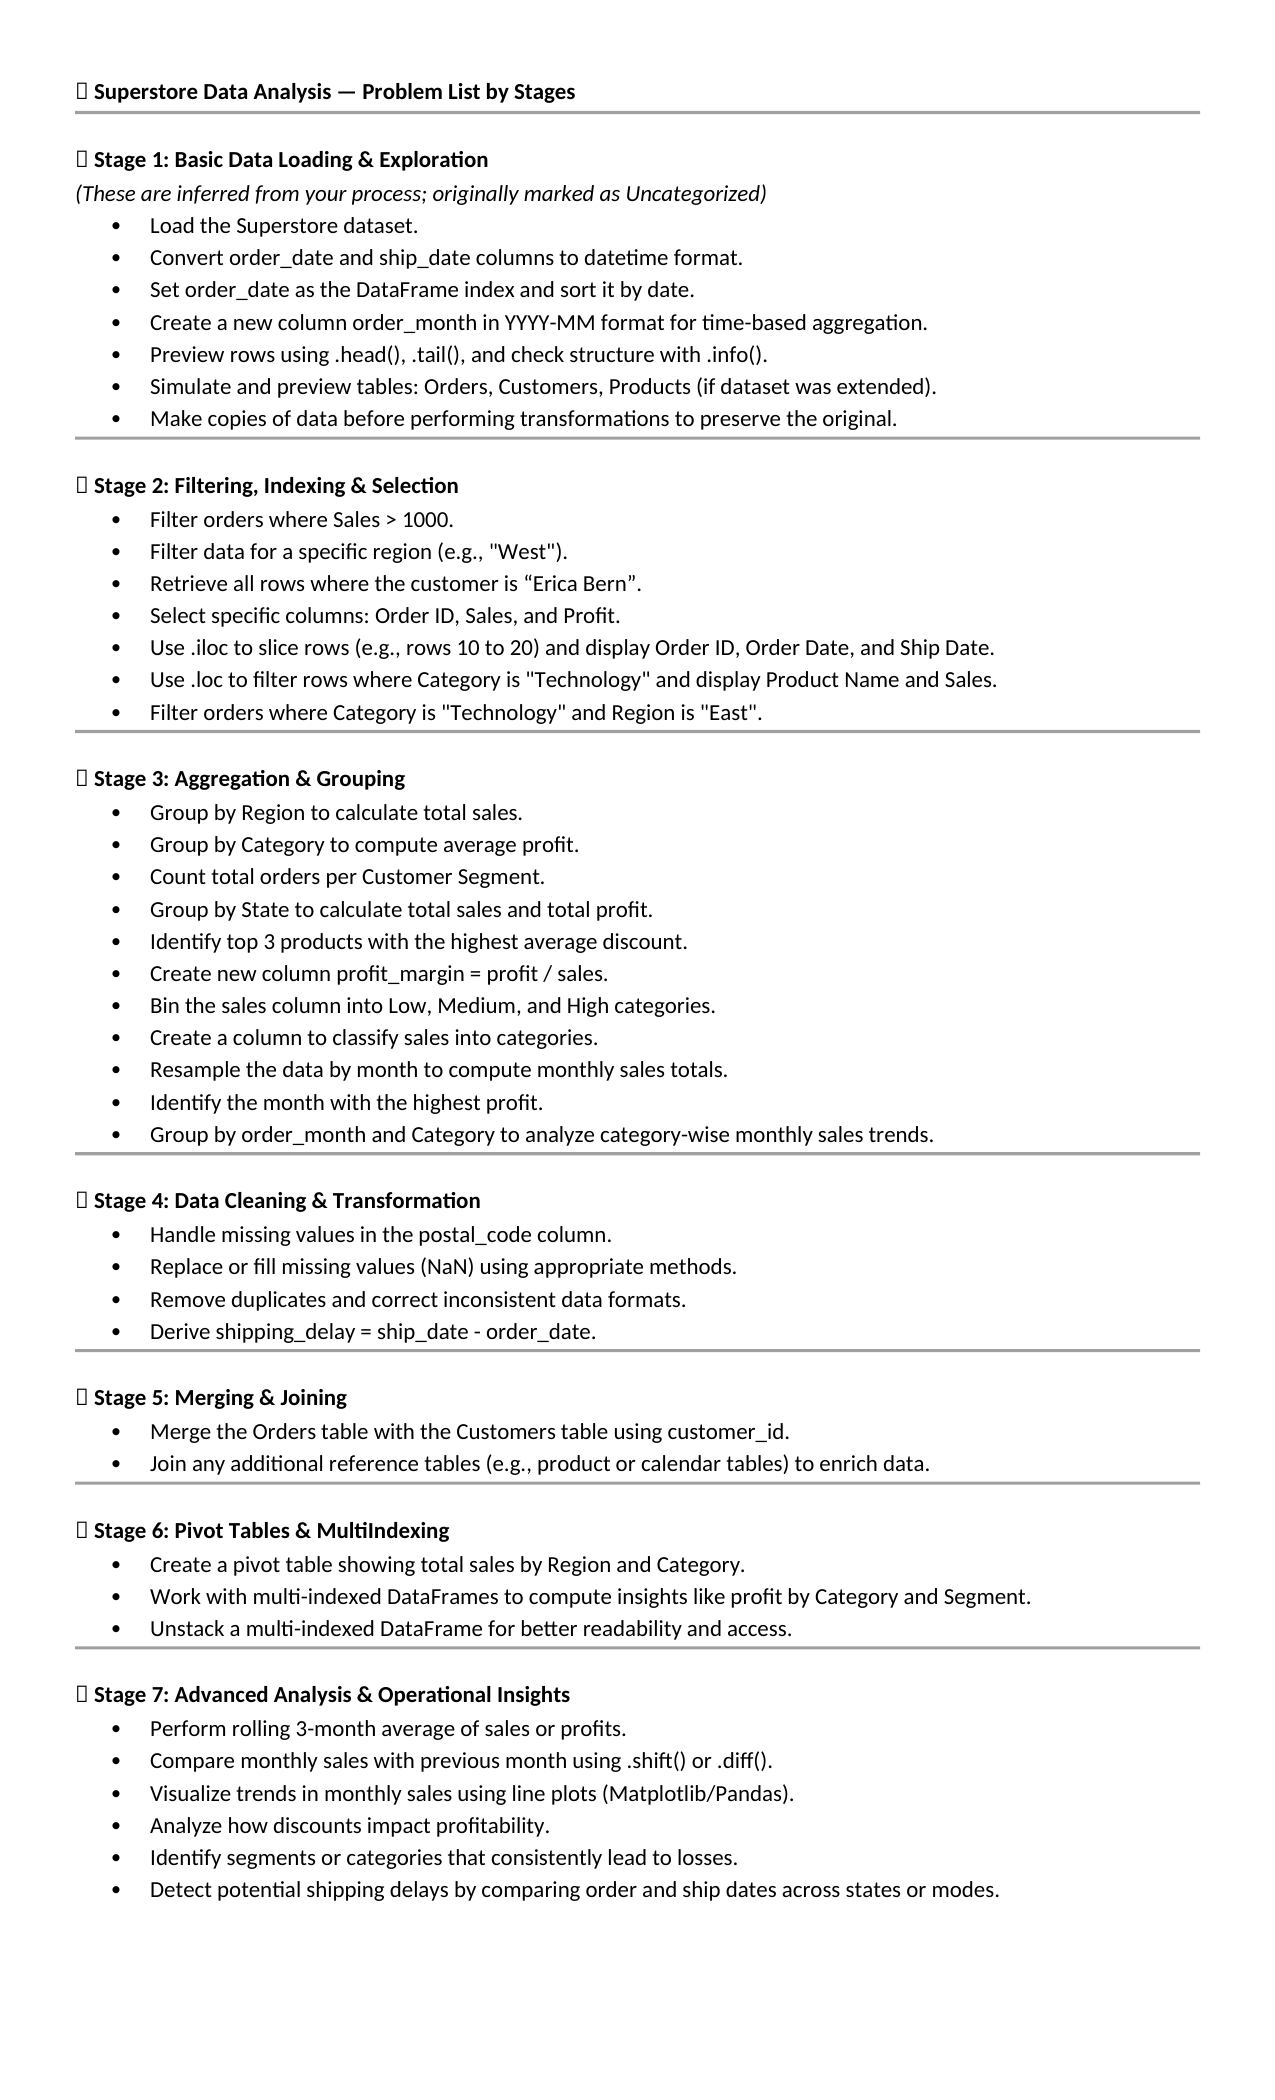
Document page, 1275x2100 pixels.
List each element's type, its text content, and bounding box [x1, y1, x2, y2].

list Detect potential shipping delays by comparing order and ship dates across states or modes. [112, 1875, 1200, 1903]
list Create a new column order_month in YYYY-MM format for time-based aggregation. [112, 308, 1200, 336]
list Create new column profit_margin = profit / sales. [112, 959, 1200, 987]
list Group by State to calculate total sales and total profit. [112, 895, 1200, 923]
list Replace or fill missing values (NaN) using appropriate methods. [112, 1252, 1200, 1281]
text ✅ Stage 1: Basic Data Loading & Exploration [75, 143, 1200, 174]
list Group by Category to compute average profit. [112, 830, 1200, 858]
list Use .iloc to slice rows (e.g., rows 10 to 20) and display Order ID, Order Date, and Ship Date. [112, 633, 1200, 661]
list Retrieve all rows where the customer is “Erica Bern”. [112, 569, 1200, 597]
list Filter data for a specific region (e.g., "West"). [112, 537, 1200, 565]
list Create a pivot table showing total sales by Region and Category. [112, 1550, 1200, 1578]
list Count total orders per Customer Segment. [112, 862, 1200, 891]
list Group by order_month and Category to analyze category-wise monthly sales trends. [112, 1120, 1200, 1148]
list Load the Superstore dataset. [112, 211, 1200, 239]
list Group by Region to calculate total sales. [112, 798, 1200, 826]
text ✅ Stage 3: Aggregation & Grouping [75, 762, 1200, 793]
list Filter orders where Category is "Technology" and Region is "East". [112, 698, 1200, 726]
list Perform rolling 3-month average of sales or profits. [112, 1714, 1200, 1742]
list Identify top 3 products with the highest average discount. [112, 927, 1200, 955]
text (These are inferred from your process; originally marked as Uncategorized) [75, 179, 1200, 207]
list Work with multi-indexed DataFrames to compute insights like profit by Category and Segment. [112, 1582, 1200, 1610]
list Resample the data by month to compute monthly sales totals. [112, 1056, 1200, 1084]
list Preview rows using .head(), .tail(), and check structure with .info(). [112, 340, 1200, 368]
list Identify the month with the highest profit. [112, 1088, 1200, 1116]
list Create a column to classify sales into categories. [112, 1023, 1200, 1051]
text 🧠 Superstore Data Analysis — Problem List by Stages [75, 75, 1200, 106]
list Visualize trends in monthly sales using line plots (Matplotlib/Pandas). [112, 1779, 1200, 1807]
list Handle missing values in the postal_code column. [112, 1220, 1200, 1248]
list Merge the Orders table with the Customers table using customer_id. [112, 1417, 1200, 1445]
text ✅ Stage 4: Data Cleaning & Transformation [75, 1184, 1200, 1216]
list Identify segments or categories that consistently lead to losses. [112, 1843, 1200, 1871]
list Derive shipping_delay = ship_date - order_date. [112, 1317, 1200, 1345]
list Use .loc to filter rows where Category is "Technology" and display Product Name and Sales. [112, 666, 1200, 694]
text ✅ Stage 6: Pivot Tables & MultiIndexing [75, 1514, 1200, 1545]
text ✅ Stage 2: Filtering, Indexing & Selection [75, 469, 1200, 500]
text ✅ Stage 7: Advanced Analysis & Operational Insights [75, 1678, 1200, 1710]
list Unstack a multi-indexed DataFrame for better readability and access. [112, 1614, 1200, 1642]
list Filter orders where Sales > 1000. [112, 505, 1200, 533]
list Remove duplicates and correct inconsistent data formats. [112, 1285, 1200, 1313]
list Join any additional reference tables (e.g., product or calendar tables) to enrich data. [112, 1449, 1200, 1477]
list Set order_date as the DataFrame index and sort it by date. [112, 276, 1200, 304]
list Simulate and preview tables: Orders, Customers, Products (if dataset was extended). [112, 372, 1200, 400]
list Select specific columns: Order ID, Sales, and Profit. [112, 601, 1200, 629]
list Make copies of data before performing transformations to preserve the original. [112, 404, 1200, 432]
text ✅ Stage 5: Merging & Joining [75, 1381, 1200, 1412]
list Bin the sales column into Low, Medium, and High categories. [112, 991, 1200, 1019]
list Analyze how discounts impact profitability. [112, 1811, 1200, 1839]
list Convert order_date and ship_date columns to datetime format. [112, 243, 1200, 271]
list Compare monthly sales with previous month using .shift() or .diff(). [112, 1747, 1200, 1774]
